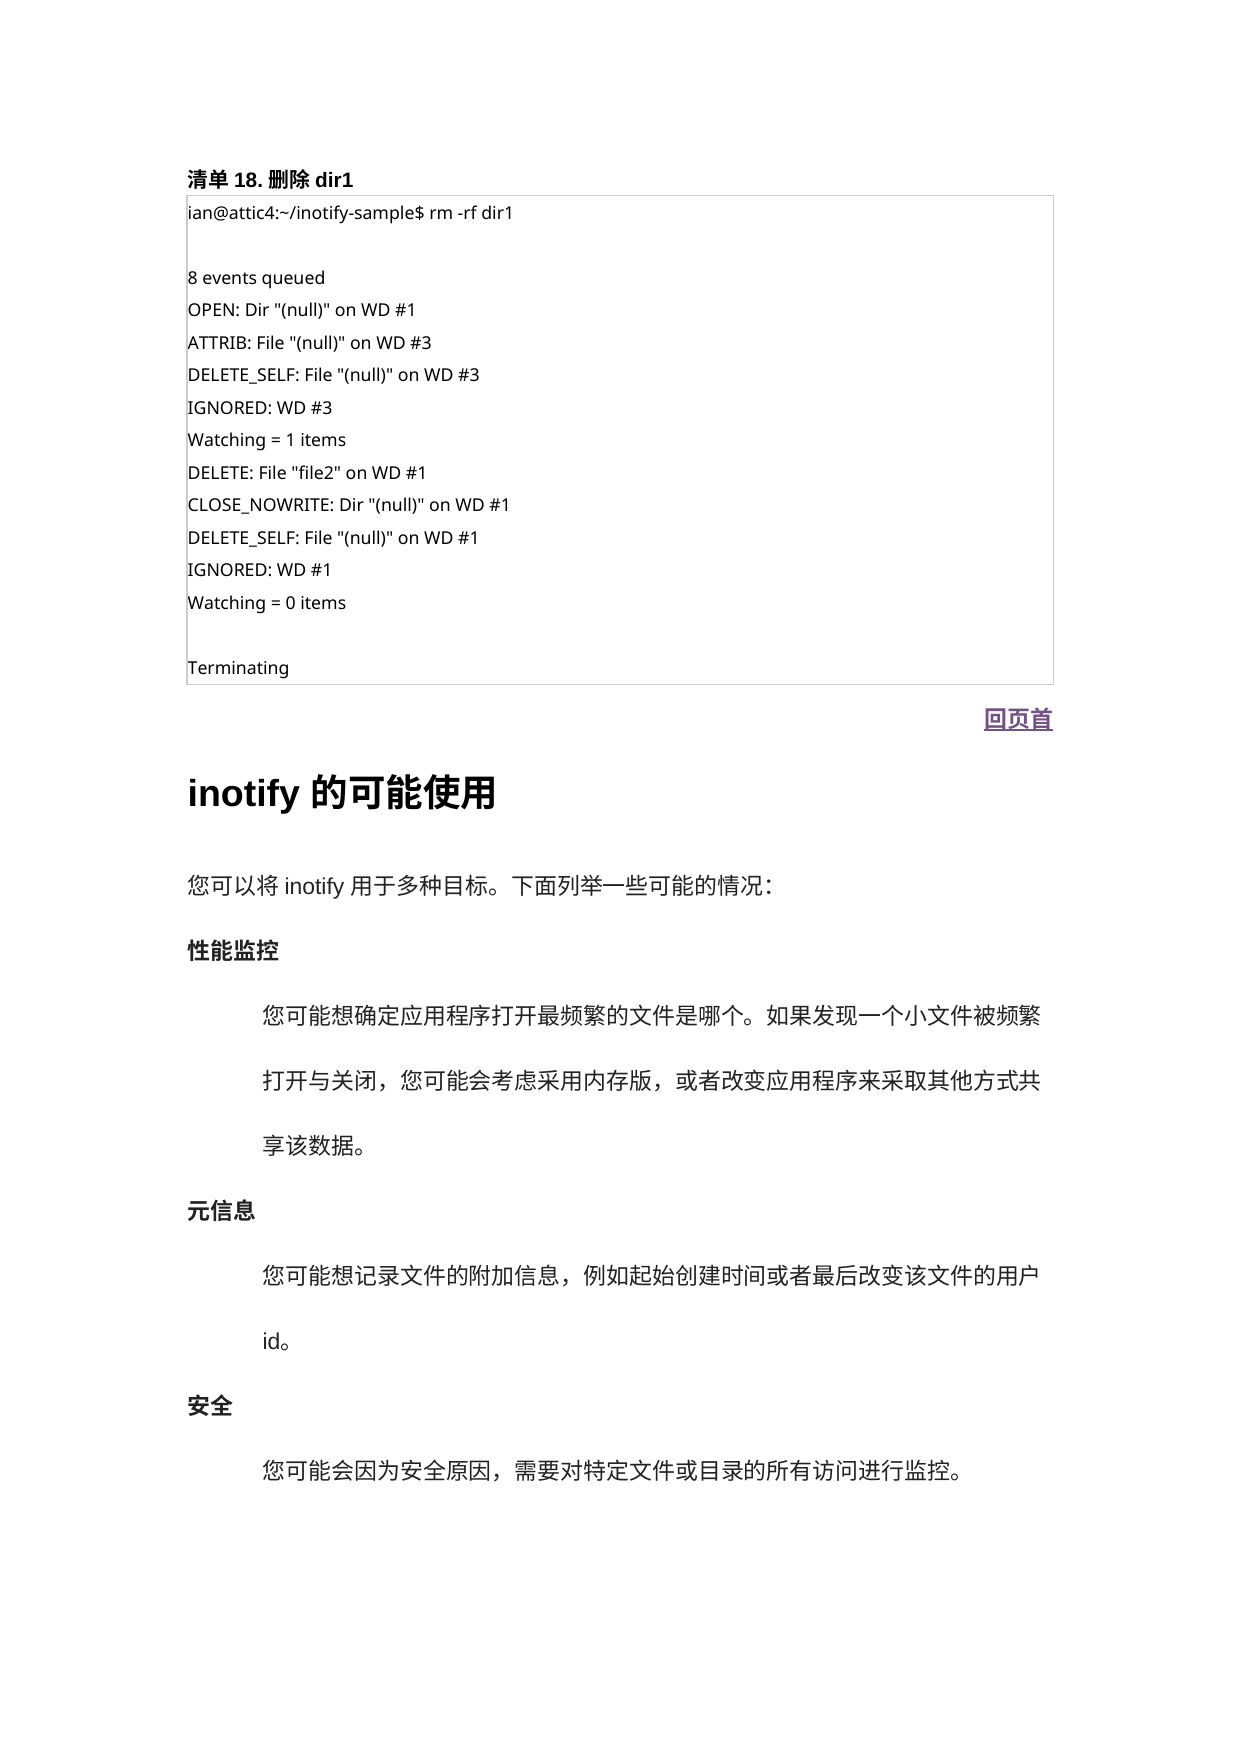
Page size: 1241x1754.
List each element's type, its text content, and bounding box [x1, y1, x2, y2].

text IGNORED: WD #1 [188, 553, 1053, 586]
text ATTRIB: File "(null)" on WD #3 [188, 326, 1053, 358]
text 您可以将 inotify 用于多种目标。下面列举一些可能的情况： [187, 852, 1053, 917]
text 回页首 [187, 685, 1053, 750]
text inotify 的可能使用 [187, 758, 1053, 823]
text 性能监控 [187, 917, 1053, 982]
text OPEN: Dir "(null)" on WD #1 [188, 293, 1053, 326]
text 8 events queued [188, 261, 1053, 293]
text DELETE_SELF: File "(null)" on WD #3 [188, 358, 1053, 391]
text 您可能会因为安全原因，需要对特定文件或目录的所有访问进行监控。 [262, 1437, 1053, 1502]
text IGNORED: WD #3 [188, 391, 1053, 423]
text Watching = 1 items [188, 423, 1053, 456]
text 安全 [187, 1372, 1053, 1437]
text 元信息 [187, 1177, 1053, 1242]
text 清单 18. 删除 dir1 [187, 162, 1053, 194]
text Terminating [188, 649, 1053, 684]
text 您可能想记录文件的附加信息，例如起始创建时间或者最后改变该文件的用户 id。 [262, 1242, 1053, 1372]
text ian@attic4:~/inotify-sample$ rm -rf dir1 [188, 196, 1053, 228]
text 您可能想确定应用程序打开最频繁的文件是哪个。如果发现一个小文件被频繁打开与关闭，您可能会考虑采用内存版，或者改变应用程序来采取其他方式共享该数据。 [262, 982, 1053, 1177]
text Watching = 0 items [188, 586, 1053, 618]
text DELETE: File "file2" on WD #1 [188, 456, 1053, 488]
text DELETE_SELF: File "(null)" on WD #1 [188, 521, 1053, 553]
text CLOSE_NOWRITE: Dir "(null)" on WD #1 [188, 488, 1053, 521]
